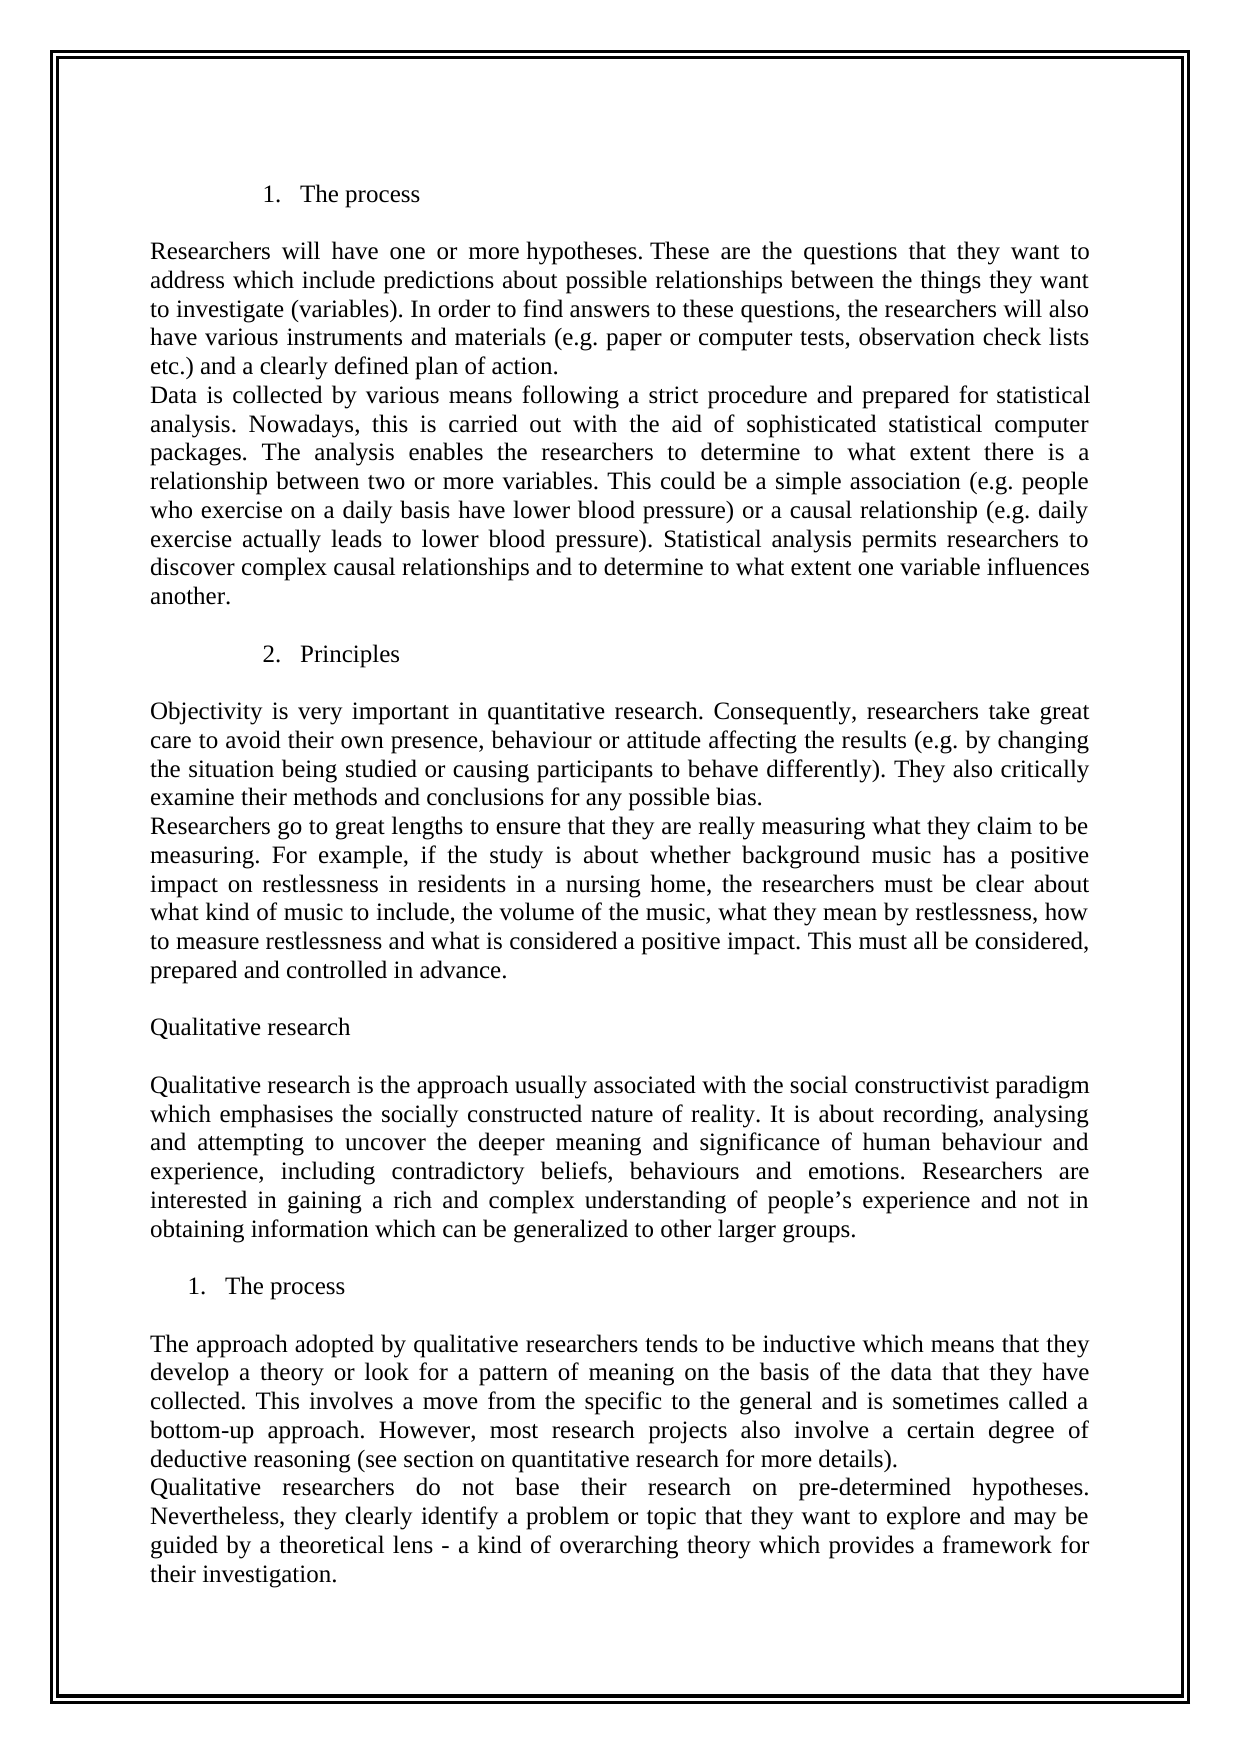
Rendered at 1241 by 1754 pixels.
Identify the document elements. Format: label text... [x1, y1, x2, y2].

list The process [187, 1271, 1090, 1300]
text Qualitative research is the approach usually associated with the social constructivist paradigm which emphasises the socially constructed nature of reality. It is about recording, analysing and attempting to uncover the deeper meaning and significance of human behaviour and experience, including contradictory beliefs, behaviours and emotions. Researchers are interested in gaining a rich and complex understanding of people’s experience and not in obtaining information which can be generalized to other larger groups. [150, 1070, 1090, 1242]
list Principles [262, 639, 1090, 667]
text The approach adopted by qualitative researchers tends to be inductive which means that they develop a theory or look for a pattern of meaning on the basis of the data that they have collected. This involves a move from the specific to the general and is sometimes called a bottom-up approach. However, most research projects also involve a certain degree of deductive reasoning (see section on quantitative research for more details). [150, 1329, 1090, 1472]
text Qualitative researchers do not base their research on pre-determined hypotheses. Nevertheless, they clearly identify a problem or topic that they want to explore and may be guided by a theoretical lens - a kind of overarching theory which provides a framework for their investigation. [150, 1472, 1090, 1587]
list The process [262, 179, 1090, 207]
text Objectivity is very important in quantitative research. Consequently, researchers take great care to avoid their own presence, behaviour or attitude affecting the results (e.g. by changing the situation being studied or causing participants to behave differently). They also critically examine their methods and conclusions for any possible bias. [150, 696, 1090, 811]
text Researchers will have one or more hypotheses. These are the questions that they want to address which include predictions about possible relationships between the things they want to investigate (variables). In order to find answers to these questions, the researchers will also have various instruments and materials (e.g. paper or computer tests, observation check lists etc.) and a clearly defined plan of action. [150, 236, 1090, 380]
text Data is collected by various means following a strict procedure and prepared for statistical analysis. Nowadays, this is carried out with the aid of sophisticated statistical computer packages. The analysis enables the researchers to determine to what extent there is a relationship between two or more variables. This could be a simple association (e.g. people who exercise on a daily basis have lower blood pressure) or a causal relationship (e.g. daily exercise actually leads to lower blood pressure). Statistical analysis permits researchers to discover complex causal relationships and to determine to what extent one variable influences another. [150, 380, 1090, 610]
text Qualitative research [150, 1012, 1090, 1041]
text Researchers go to great lengths to ensure that they are really measuring what they claim to be measuring. For example, if the study is about whether background music has a positive impact on restlessness in residents in a nursing home, the researchers must be clear about what kind of music to include, the volume of the music, what they mean by restlessness, how to measure restlessness and what is considered a positive impact. This must all be considered, prepared and controlled in advance. [150, 811, 1090, 984]
